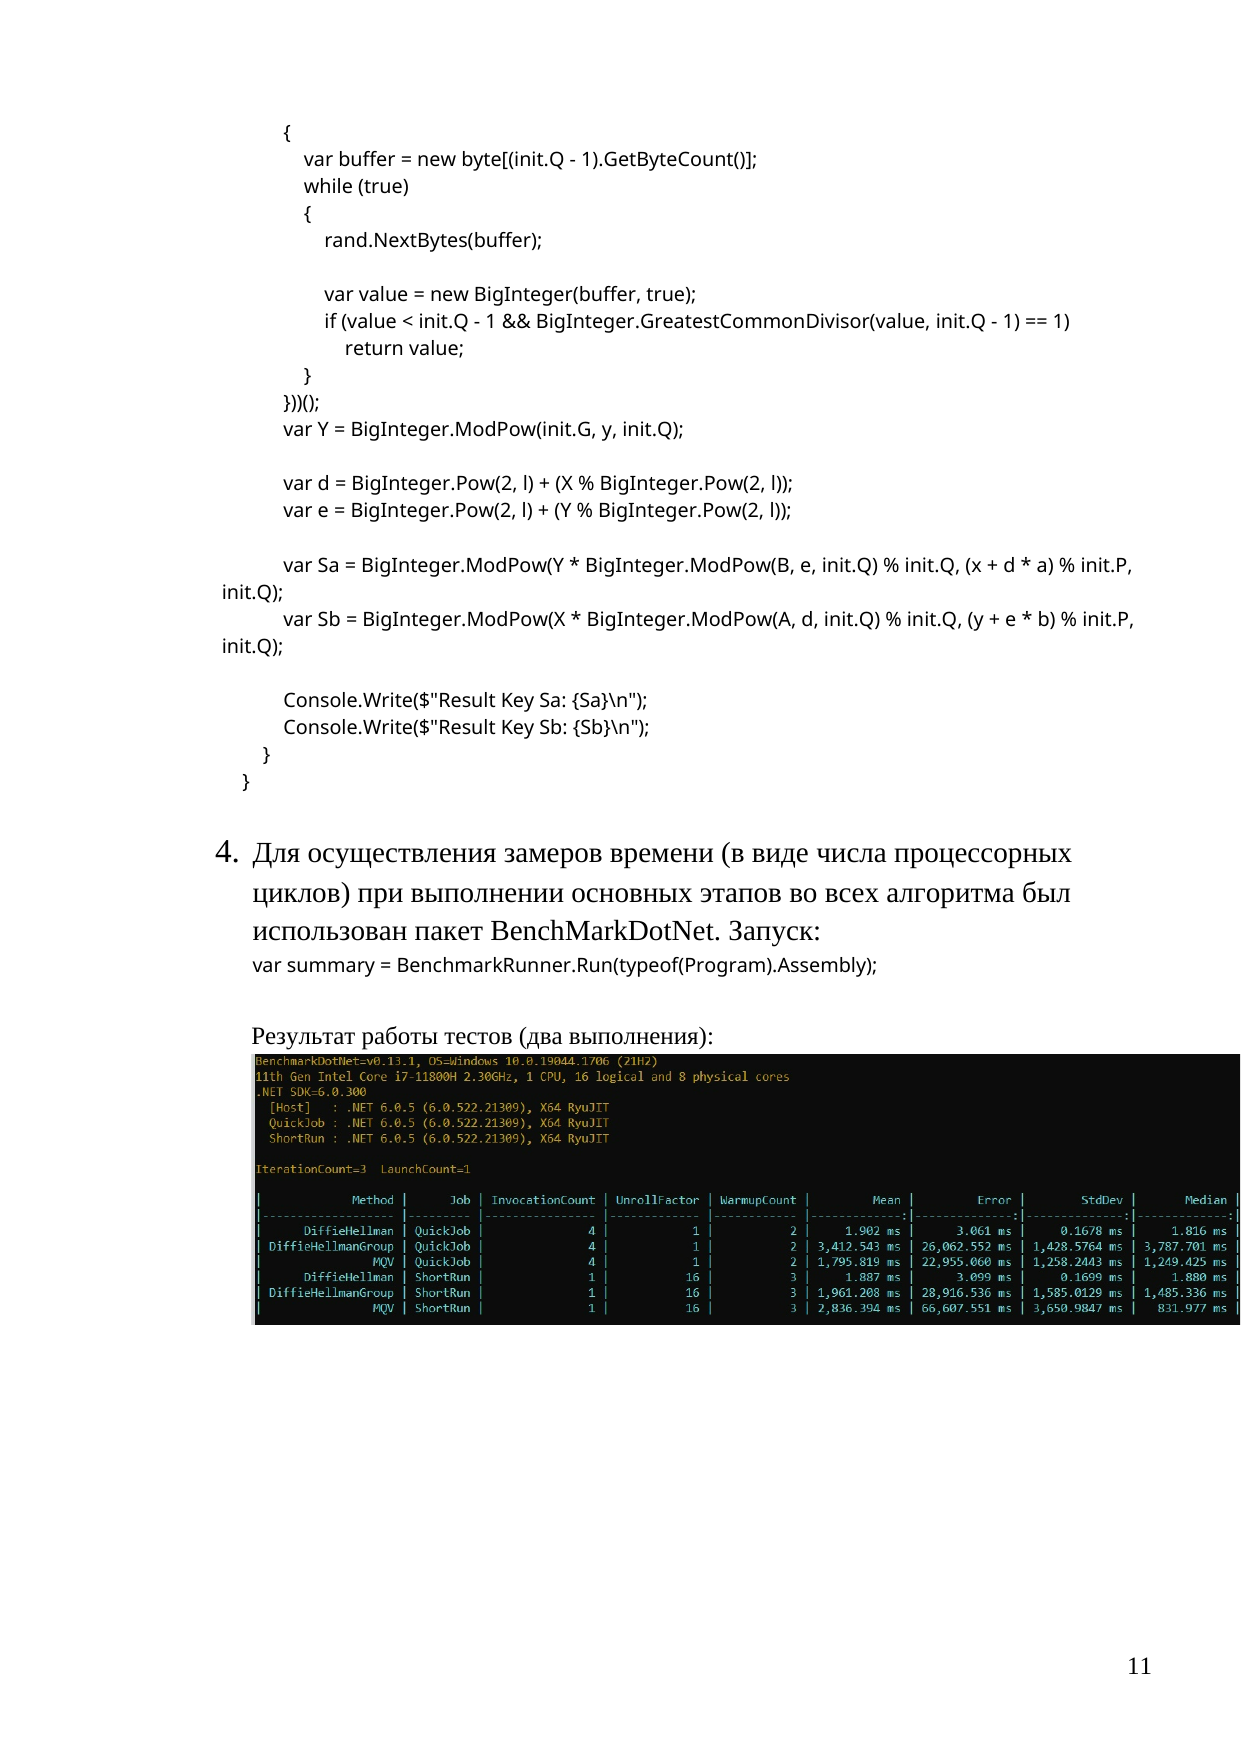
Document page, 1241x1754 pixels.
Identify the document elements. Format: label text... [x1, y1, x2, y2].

text var Sb = BigInteger.ModPow(X * BigInteger.ModPow(A, d, init.Q) % init.Q, (y + e * b) % init.P, init.Q); [222, 606, 1152, 659]
text return value; [222, 334, 1152, 361]
text Результат работы тестов (два выполнения): [251, 1021, 1152, 1050]
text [222, 307, 1152, 334]
text { [222, 199, 1152, 226]
text var e = BigInteger.Pow(2, l) + (Y % BigInteger.Pow(2, l)); [222, 496, 1152, 523]
text var d = BigInteger.Pow(2, l) + (X % BigInteger.Pow(2, l)); [222, 469, 1152, 496]
text Console.Write($"Result Key Sb: {Sb}\n"); [222, 713, 1152, 740]
text } [222, 740, 1152, 767]
text } [222, 767, 1152, 794]
list Для осуществления замеров времени (в виде числа процессорных циклов) при выполнении основных этапов во всех алгоритма был использован пакет BenchMarkDotNet. Запуск: [215, 831, 1152, 947]
text } [222, 361, 1152, 388]
text var value = new BigInteger(buffer, true); [222, 280, 1152, 307]
text while (true) [222, 172, 1152, 199]
text Console.Write($"Result Key Sa: {Sa}\n"); [222, 686, 1152, 713]
text { [222, 118, 1152, 145]
text var buffer = new byte[(init.Q - 1).GetByteCount()]; [222, 145, 1152, 172]
text var Y = BigInteger.ModPow(init.G, y, init.Q); [222, 415, 1152, 442]
text var Sa = BigInteger.ModPow(Y * BigInteger.ModPow(B, e, init.Q) % init.Q, (x + d * a) % init.P, init.Q); [222, 552, 1152, 606]
text }))(); [222, 388, 1152, 415]
picture [251, 1054, 1241, 1325]
list var summary = BenchmarkRunner.Run(typeof(Program).Assembly); [252, 952, 1152, 979]
text rand.NextBytes(buffer); [222, 226, 1152, 253]
